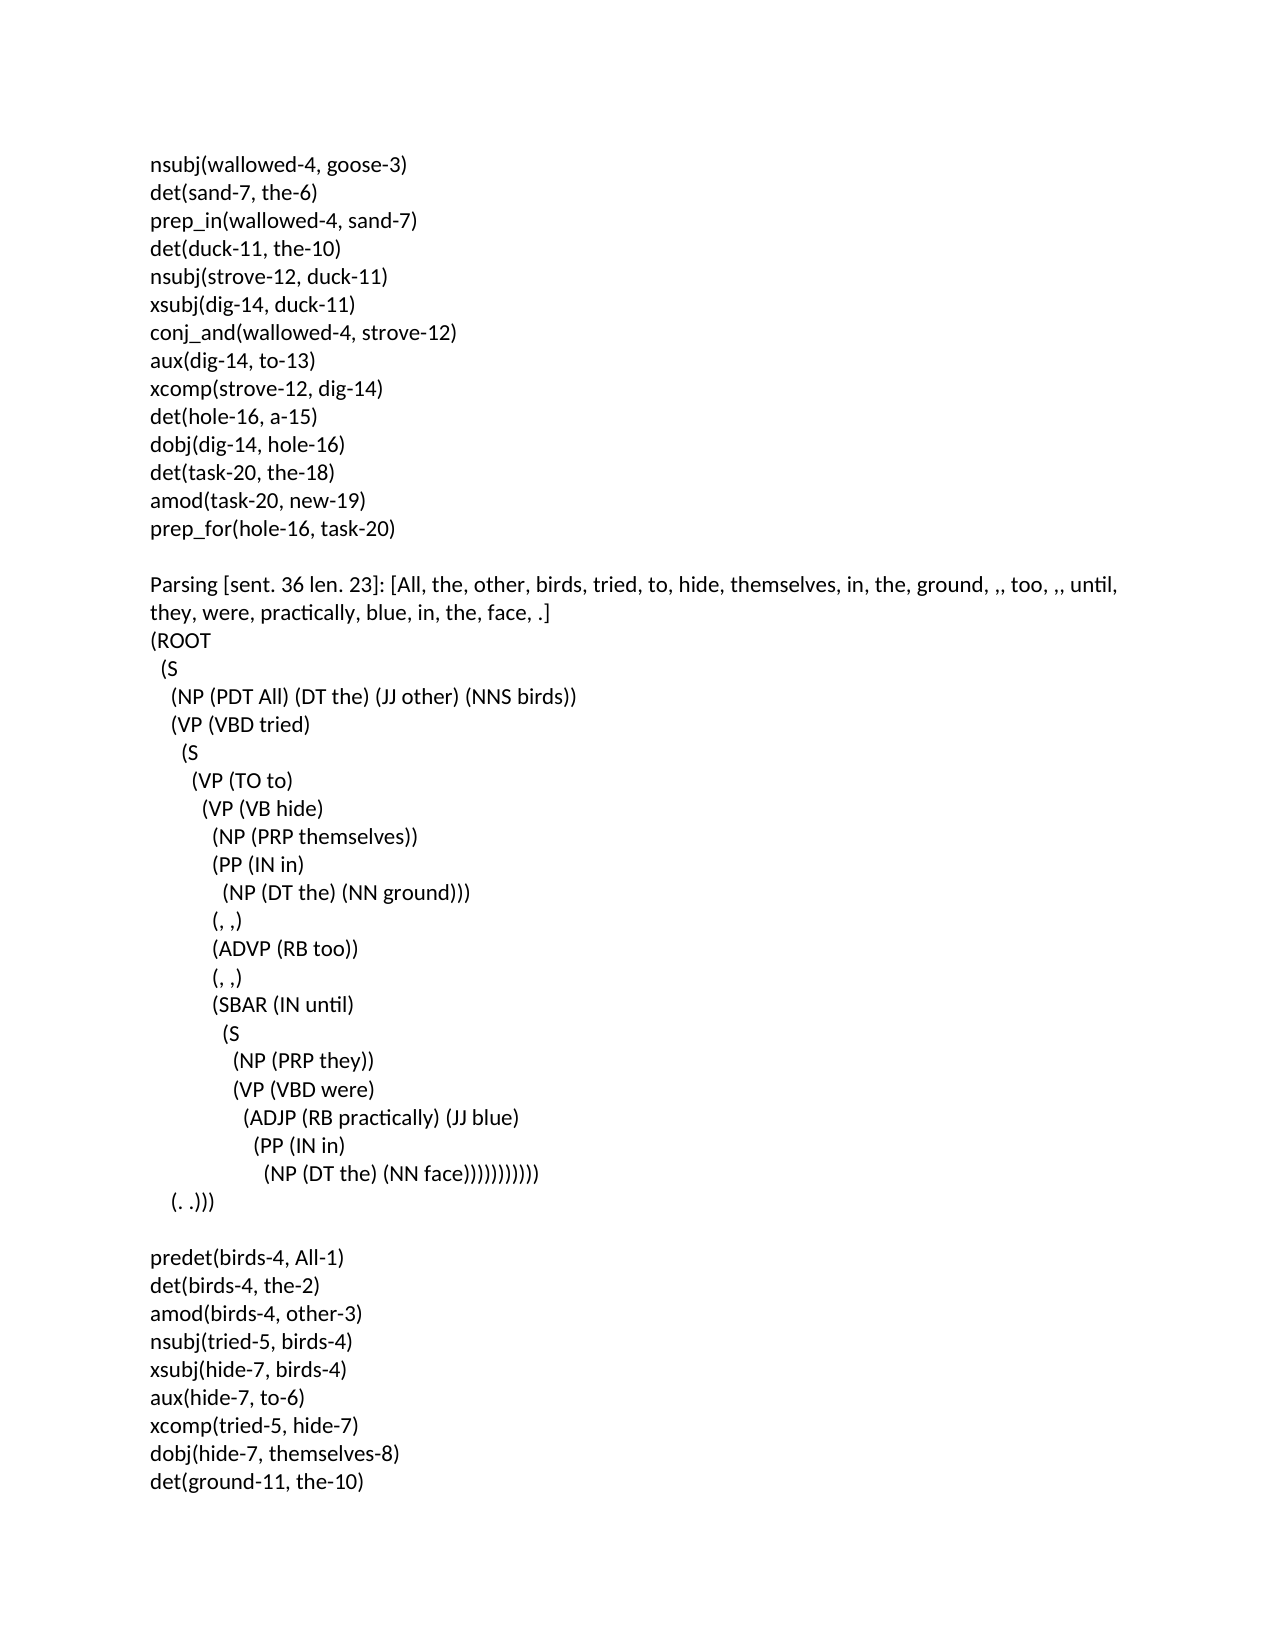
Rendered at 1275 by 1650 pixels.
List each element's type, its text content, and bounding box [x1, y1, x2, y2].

text Parsing [sent. 36 len. 23]: [All, the, other, birds, tried, to, hide, themselves, in, the, ground, ,, too, ,, until, they, were, practically, blue, in, the, face, .] [150, 570, 1125, 626]
text nsubj(tried-5, birds-4) [150, 1327, 1125, 1355]
text (ADVP (RB too)) [150, 934, 1125, 963]
text dobj(dig-14, hole-16) [150, 430, 1125, 458]
text det(task-20, the-18) [150, 458, 1125, 486]
text nsubj(strove-12, duck-11) [150, 262, 1125, 290]
text aux(dig-14, to-13) [150, 346, 1125, 374]
text nsubj(wallowed-4, goose-3) [150, 150, 1125, 178]
text (S [150, 738, 1125, 766]
text prep_in(wallowed-4, sand-7) [150, 206, 1125, 234]
text (ADJP (RB practically) (JJ blue) [150, 1103, 1125, 1131]
text (NP (PRP they)) [150, 1047, 1125, 1075]
text det(ground-11, the-10) [150, 1467, 1125, 1495]
text det(duck-11, the-10) [150, 234, 1125, 262]
text det(hole-16, a-15) [150, 402, 1125, 430]
text xcomp(strove-12, dig-14) [150, 374, 1125, 402]
text xsubj(dig-14, duck-11) [150, 290, 1125, 318]
text det(birds-4, the-2) [150, 1271, 1125, 1299]
text xcomp(tried-5, hide-7) [150, 1411, 1125, 1439]
text (VP (VB hide) [150, 794, 1125, 822]
text predet(birds-4, All-1) [150, 1243, 1125, 1271]
text (NP (DT the) (NN face))))))))))) [150, 1159, 1125, 1187]
text det(sand-7, the-6) [150, 178, 1125, 206]
text (, ,) [150, 963, 1125, 991]
text (NP (PRP themselves)) [150, 822, 1125, 851]
text prep_for(hole-16, task-20) [150, 514, 1125, 542]
text (ROOT [150, 626, 1125, 654]
text xsubj(hide-7, birds-4) [150, 1355, 1125, 1383]
text (VP (TO to) [150, 766, 1125, 794]
text (SBAR (IN until) [150, 991, 1125, 1019]
text (S [150, 1019, 1125, 1047]
text dobj(hide-7, themselves-8) [150, 1439, 1125, 1467]
text (VP (VBD tried) [150, 710, 1125, 738]
text (. .))) [150, 1187, 1125, 1215]
text (VP (VBD were) [150, 1075, 1125, 1103]
text (PP (IN in) [150, 851, 1125, 878]
text aux(hide-7, to-6) [150, 1383, 1125, 1411]
text (NP (DT the) (NN ground))) [150, 878, 1125, 907]
text (, ,) [150, 907, 1125, 934]
text amod(task-20, new-19) [150, 486, 1125, 514]
text amod(birds-4, other-3) [150, 1299, 1125, 1327]
text (S [150, 654, 1125, 682]
text (NP (PDT All) (DT the) (JJ other) (NNS birds)) [150, 682, 1125, 710]
text (PP (IN in) [150, 1131, 1125, 1159]
text conj_and(wallowed-4, strove-12) [150, 318, 1125, 346]
